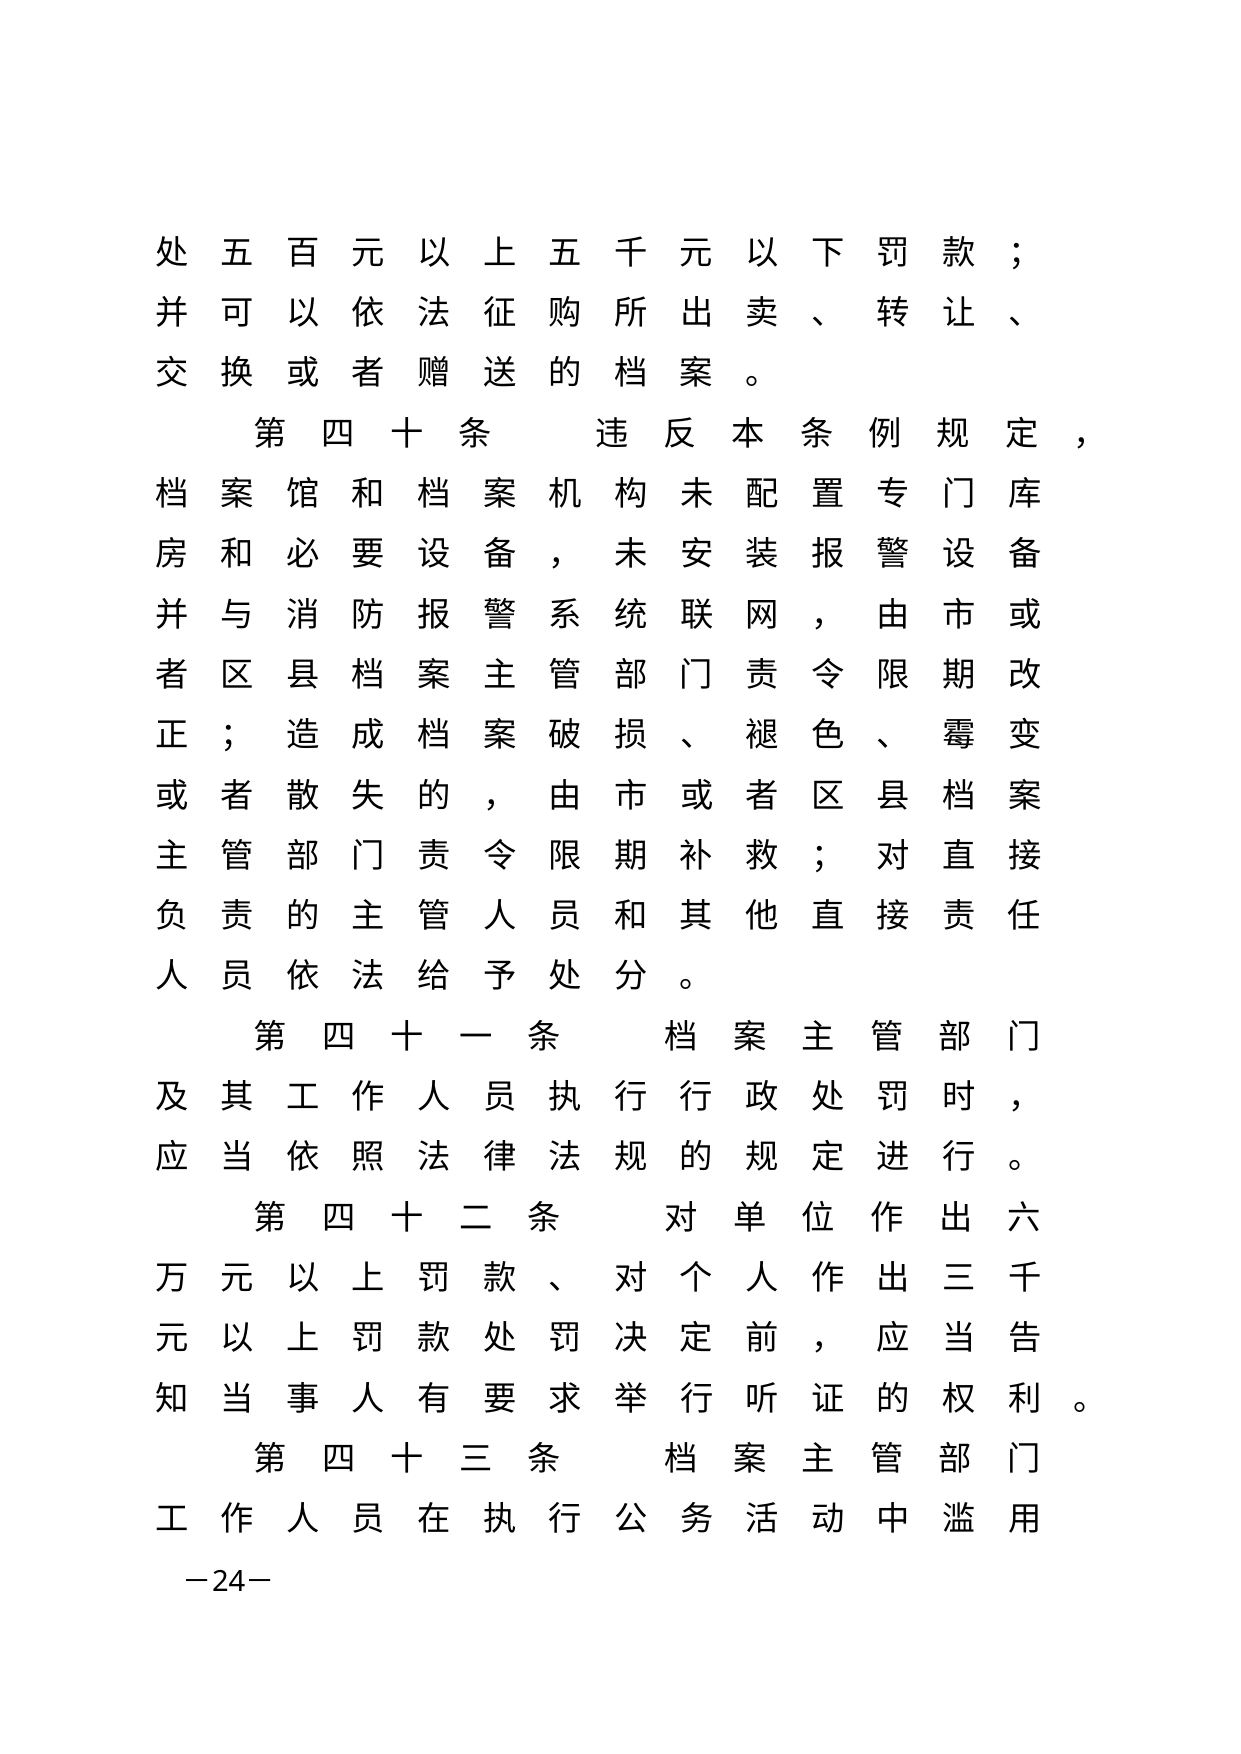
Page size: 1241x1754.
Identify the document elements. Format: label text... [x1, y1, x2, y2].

text 第四十一条 档案主管部门及其工作人员执行行政处罚时，应当依照法律法规的规定进行。 [155, 1003, 1073, 1184]
text 第四十二条 对单位作出六万元以上罚款、对个人作出三千元以上罚款处罚决定前，应当告知当事人有要求举行听证的权利。 [155, 1184, 1073, 1426]
text 第四十条 违反本条例规定，档案馆和档案机构未配置专门库房和必要设备，未安装报警设备并与消防报警系统联网，由市或者区县档案主管部门责令限期改正；造成档案破损、褪色、霉变或者散失的，由市或者区县档案主管部门责令限期补救；对直接负责的主管人员和其他直接责任人员依法给予处分。 [155, 400, 1073, 1003]
text 单位或者个人有第一款第四项、第五项、第六项违法行为之一的，由档案主管部门给予警告，没收违法所得，并对单位处一万元以上十万元以下罚款，对个人处五百元以上五千元以下罚款；并可以依法征购所出卖、转让、交换或者赠送的档案。 [155, 219, 1073, 400]
text 第四十三条 档案主管部门工作人员在执行公务活动中滥用职权、玩忽职守、徇私舞弊的，依法给予处分；构成犯罪的，依法追究刑事责任。 [155, 1426, 1073, 1546]
